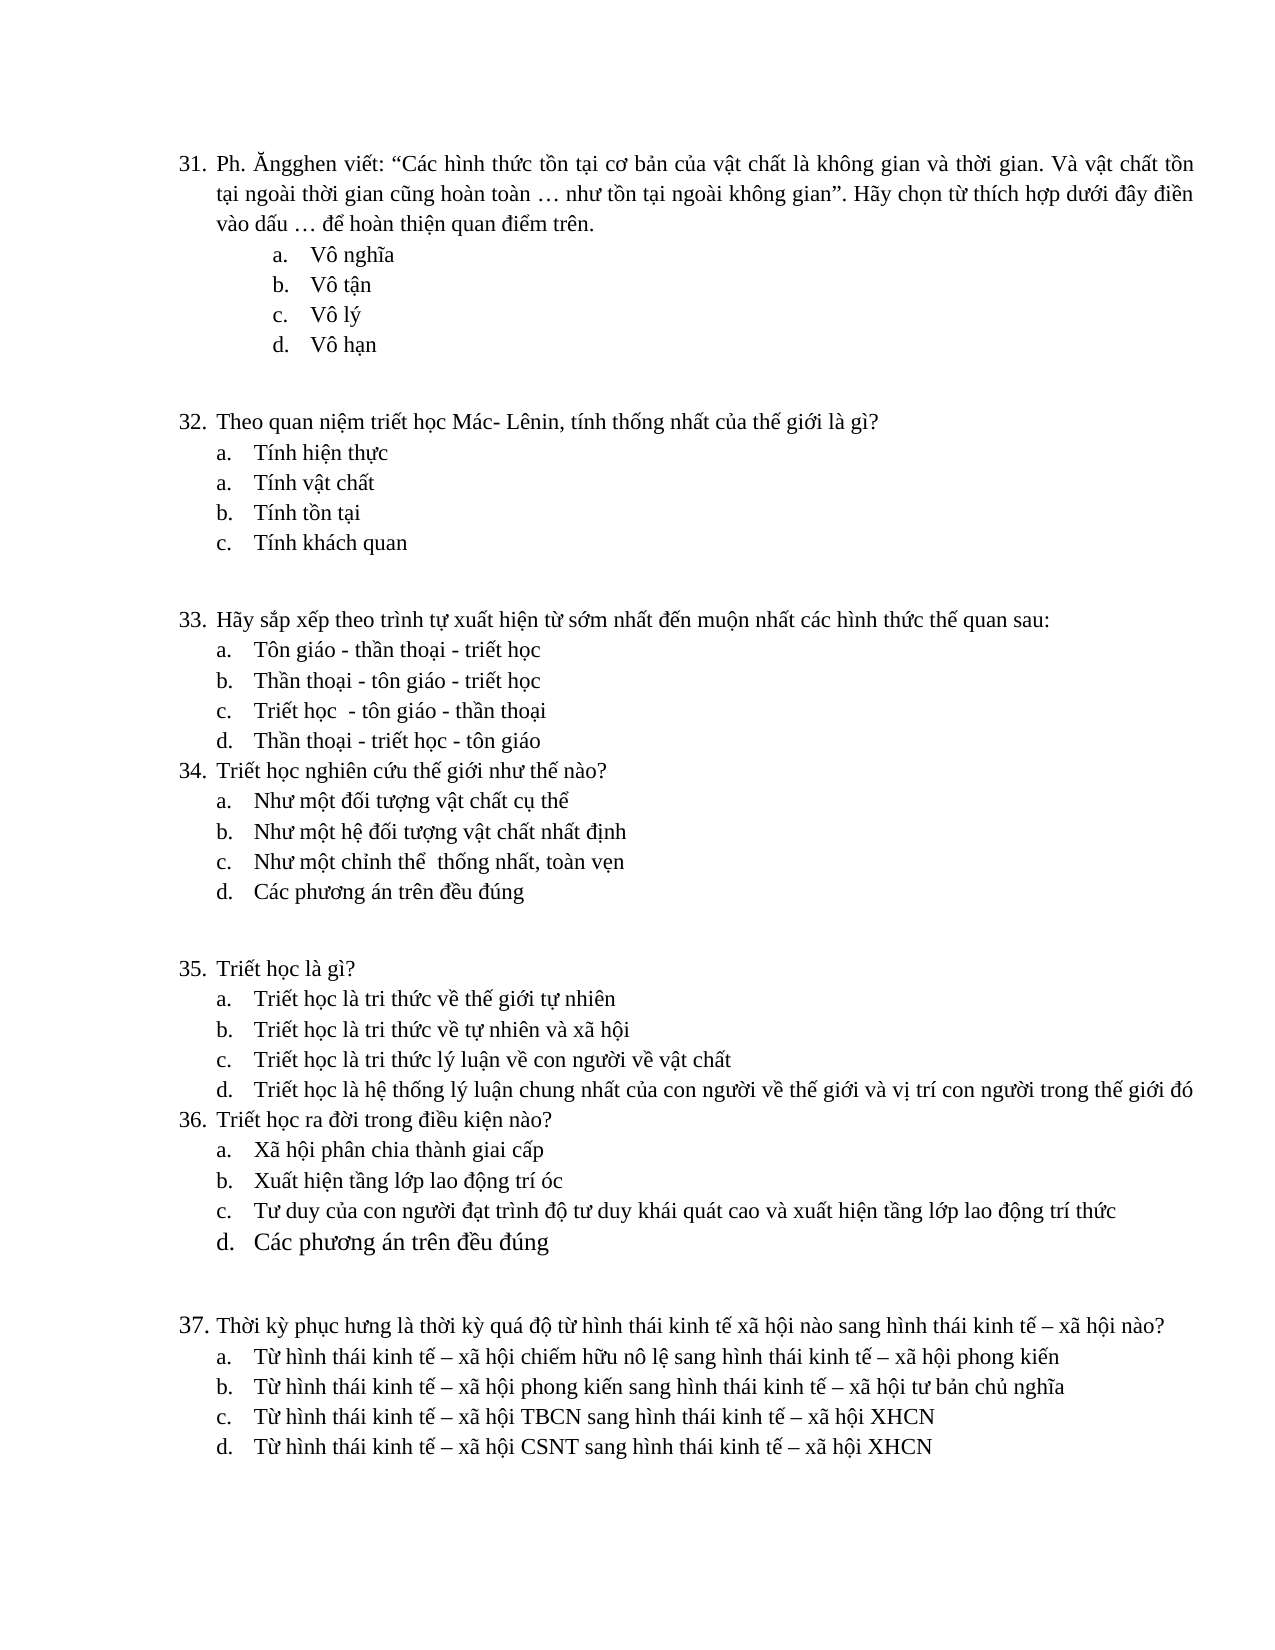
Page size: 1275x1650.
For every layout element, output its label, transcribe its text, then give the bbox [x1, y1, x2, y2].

list Triết học là hệ thống lý luận chung nhất của con người về thế giới và vị trí con người trong thế giới đó [216, 1076, 1196, 1102]
list Vô tận [272, 271, 1196, 297]
list Triết học - tôn giáo - thần thoại [216, 697, 1196, 723]
list Hãy sắp xếp theo trình tự xuất hiện từ sớm nhất đến muộn nhất các hình thức thế quan sau: [178, 606, 1196, 633]
list Như một đối tượng vật chất cụ thể [216, 787, 1196, 814]
list Thời kỳ phục hưng là thời kỳ quá độ từ hình thái kinh tế xã hội nào sang hình thái kinh tế – xã hội nào? [178, 1310, 1196, 1338]
list Vô hạn [272, 331, 1196, 358]
list Triết học ra đời trong điều kiện nào? [178, 1106, 1196, 1133]
list Triết học là tri thức về tự nhiên và xã hội [216, 1016, 1196, 1042]
list Xã hội phân chia thành giai cấp [216, 1136, 1196, 1163]
list Tôn giáo - thần thoại - triết học [216, 636, 1196, 663]
list Thần thoại - tôn giáo - triết học [216, 667, 1196, 693]
list Từ hình thái kinh tế – xã hội CSNT sang hình thái kinh tế – xã hội XHCN [216, 1433, 1196, 1460]
list Triết học là tri thức về thế giới tự nhiên [216, 985, 1196, 1012]
list Từ hình thái kinh tế – xã hội phong kiến sang hình thái kinh tế – xã hội tư bản chủ nghĩa [216, 1373, 1196, 1399]
list Tính khách quan [216, 529, 1196, 556]
list Theo quan niệm triết học Mác- Lênin, tính thống nhất của thế giới là gì? [178, 408, 1196, 435]
list Như một hệ đối tượng vật chất nhất định [216, 818, 1196, 844]
list Triết học là tri thức lý luận về con người về vật chất [216, 1046, 1196, 1072]
list Từ hình thái kinh tế – xã hội chiếm hữu nô lệ sang hình thái kinh tế – xã hội phong kiến [216, 1343, 1196, 1369]
list Ph. Ăngghen viết: “Các hình thức tồn tại cơ bản của vật chất là không gian và thời gian. Và vật chất tồn tại ngoài thời gian cũng hoàn toàn … như tồn tại ngoài không gian”. Hãy chọn từ thích hợp dưới đây điền vào dấu … để hoàn thiện quan điểm trên. [178, 150, 1196, 237]
list Tư duy của con người đạt trình độ tư duy khái quát cao và xuất hiện tầng lớp lao động trí thức [216, 1197, 1196, 1223]
list Triết học nghiên cứu thế giới như thế nào? [178, 757, 1196, 784]
list Triết học là gì? [178, 955, 1196, 982]
list Vô lý [272, 301, 1196, 327]
list Vô nghĩa [272, 241, 1196, 267]
list Tính hiện thực [216, 438, 1196, 465]
list Tính vật chất [216, 469, 1196, 495]
list Thần thoại - triết học - tôn giáo [216, 727, 1196, 753]
list Các phương án trên đều đúng [216, 878, 1196, 904]
list Xuất hiện tầng lớp lao động trí óc [216, 1167, 1196, 1193]
list Từ hình thái kinh tế – xã hội TBCN sang hình thái kinh tế – xã hội XHCN [216, 1403, 1196, 1429]
list Tính tồn tại [216, 499, 1196, 525]
list Các phương án trên đều đúng [216, 1227, 1196, 1256]
list Như một chỉnh thể thống nhất, toàn vẹn [216, 848, 1196, 874]
